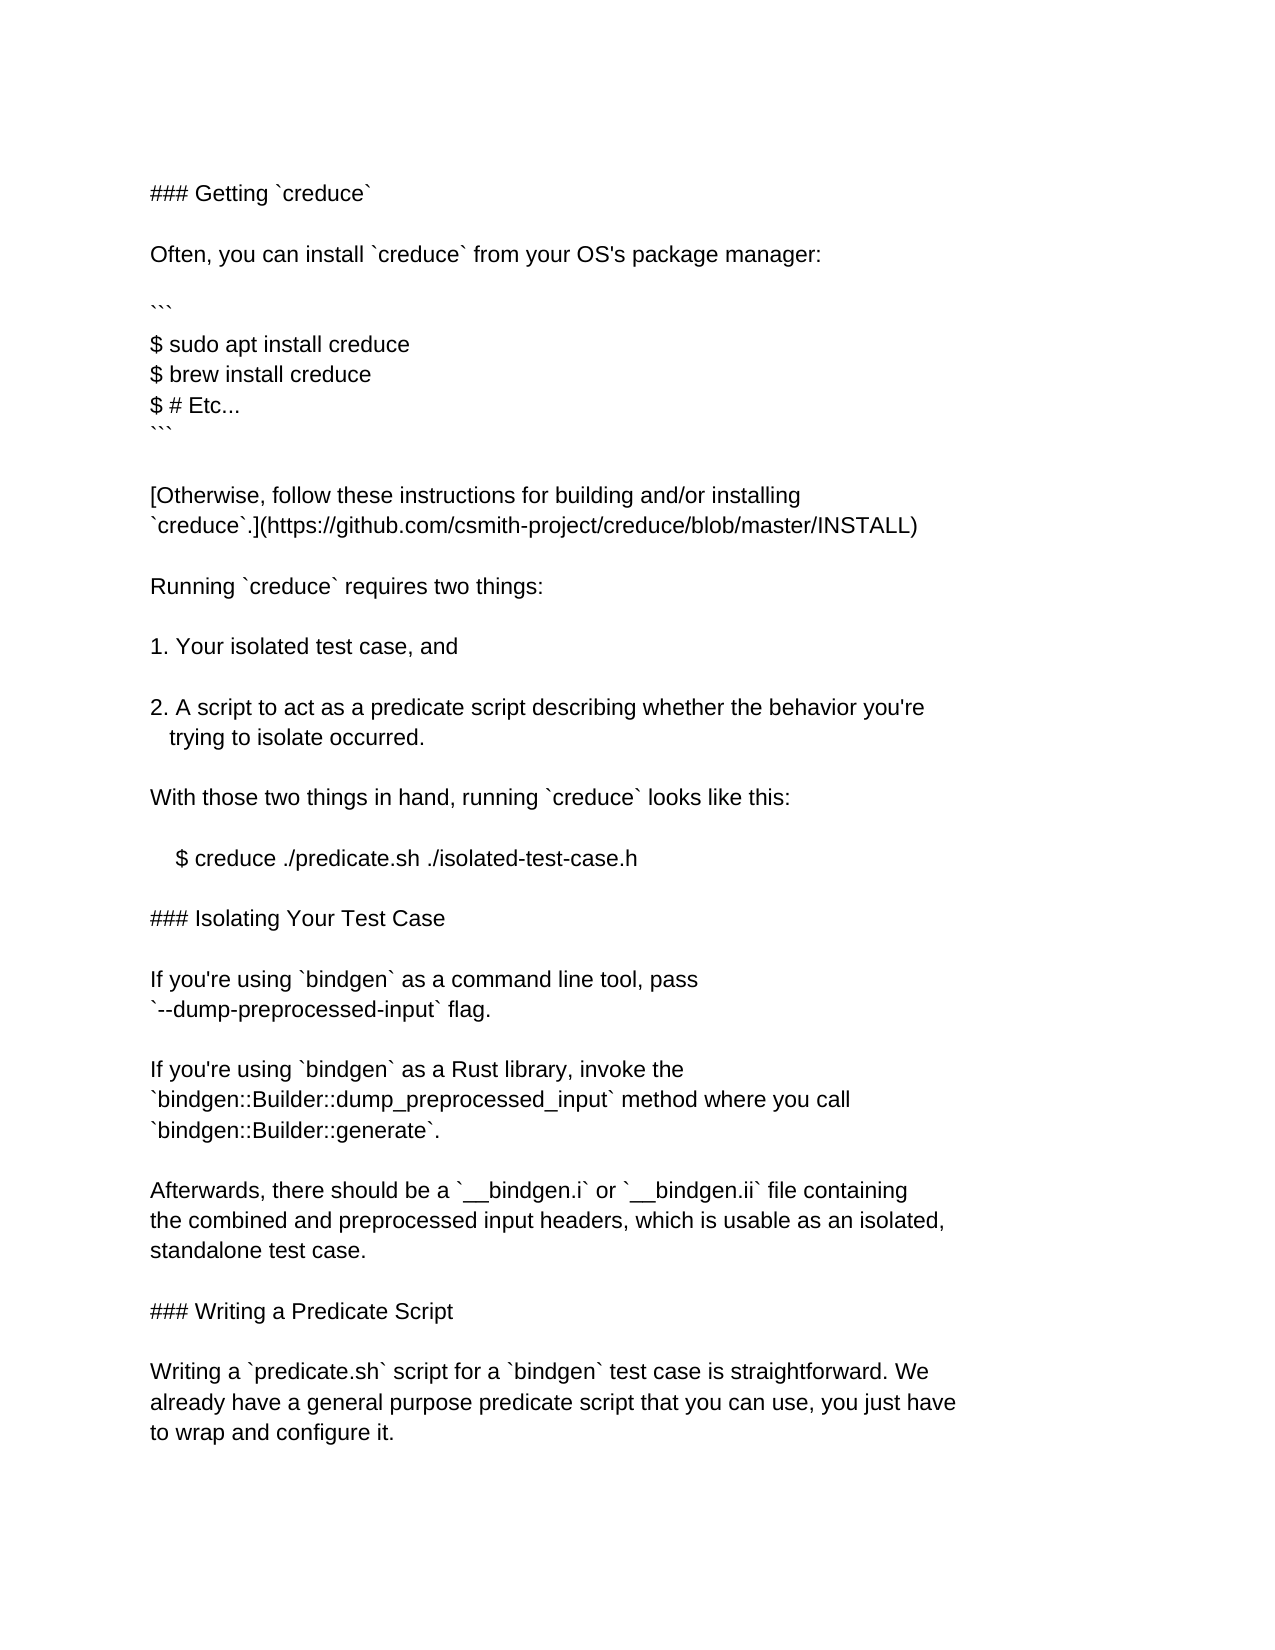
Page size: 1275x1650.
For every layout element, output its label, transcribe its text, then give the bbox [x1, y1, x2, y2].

text Running `creduce` requires two things: [150, 573, 1125, 599]
text already have a general purpose predicate script that you can use, you just have [150, 1388, 1125, 1415]
text `--dump-preprocessed-input` flag. [150, 996, 1125, 1022]
text `bindgen::Builder::generate`. [150, 1117, 1125, 1143]
text If you're using `bindgen` as a Rust library, invoke the [150, 1056, 1125, 1083]
text Often, you can install `creduce` from your OS's package manager: [150, 241, 1125, 267]
text $ # Etc... [150, 392, 1125, 418]
text $ creduce ./predicate.sh ./isolated-test-case.h [150, 845, 1125, 871]
text ``` [150, 301, 1125, 327]
text ### Writing a Predicate Script [150, 1298, 1125, 1324]
text ### Isolating Your Test Case [150, 905, 1125, 932]
text With those two things in hand, running `creduce` looks like this: [150, 784, 1125, 811]
text [Otherwise, follow these instructions for building and/or installing `creduce`.](https://github.com/csmith-project/creduce/blob/master/INSTALL) [150, 482, 1125, 539]
text the combined and preprocessed input headers, which is usable as an isolated, [150, 1207, 1125, 1234]
text `bindgen::Builder::dump_preprocessed_input` method where you call [150, 1086, 1125, 1113]
text Writing a `predicate.sh` script for a `bindgen` test case is straightforward. We [150, 1358, 1125, 1385]
text 1. Your isolated test case, and [150, 633, 1125, 660]
text standalone test case. [150, 1237, 1125, 1264]
text ### Getting `creduce` [150, 180, 1125, 207]
text ``` [150, 422, 1125, 448]
text $ brew install creduce [150, 361, 1125, 388]
text If you're using `bindgen` as a command line tool, pass [150, 966, 1125, 992]
text $ sudo apt install creduce [150, 331, 1125, 358]
text 2. A script to act as a predicate script describing whether the behavior you're [150, 694, 1125, 720]
text to wrap and configure it. [150, 1419, 1125, 1445]
text Afterwards, there should be a `__bindgen.i` or `__bindgen.ii` file containing [150, 1177, 1125, 1203]
text trying to isolate occurred. [150, 724, 1125, 750]
